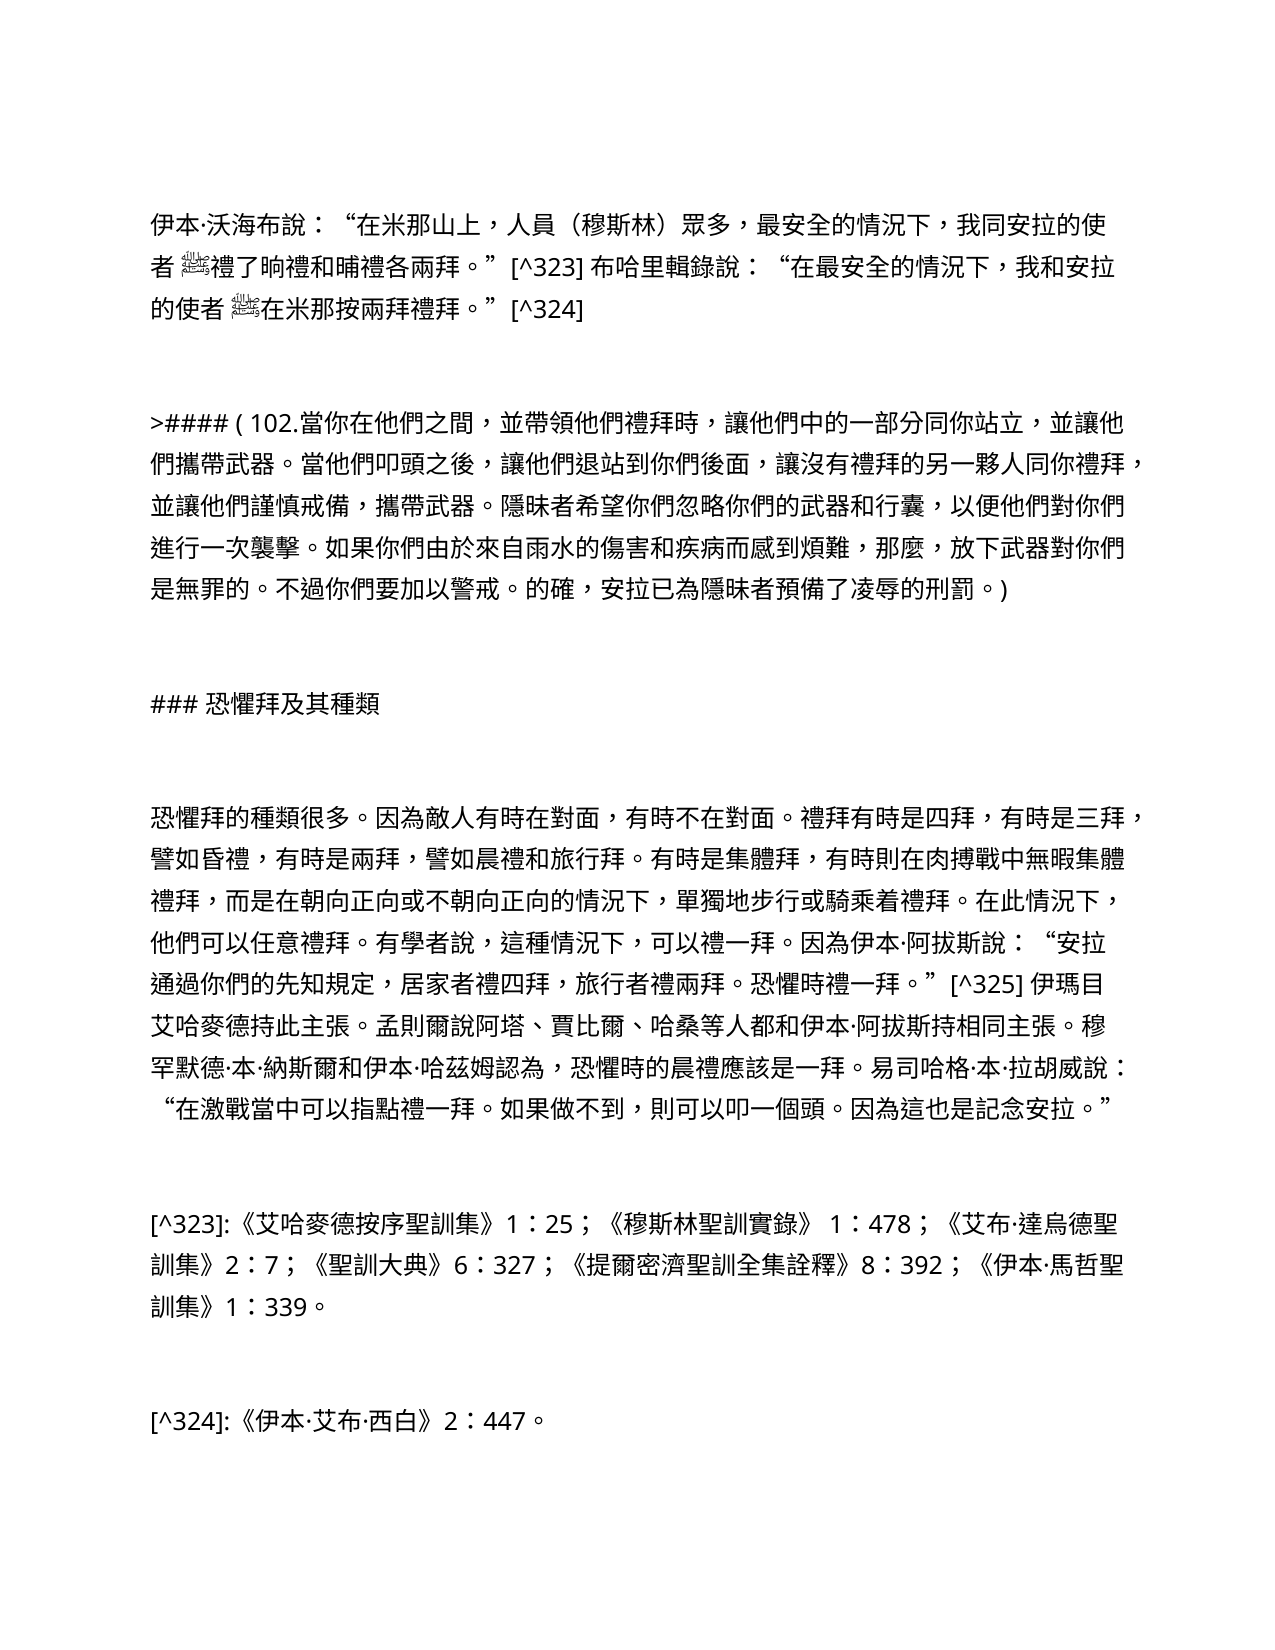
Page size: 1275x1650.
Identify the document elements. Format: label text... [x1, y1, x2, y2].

text >#### ( 102.當你在他們之間，並帶領他們禮拜時，讓他們中的一部分同你站立，並讓他們攜帶武器。當他們叩頭之後，讓他們退站到你們後面，讓沒有禮拜的另一夥人同你禮拜，並讓他們謹慎戒備，攜帶武器。隱昧者希望你們忽略你們的武器和行囊，以便他們對你們進行一次襲擊。如果你們由於來自雨水的傷害和疾病而感到煩難，那麼，放下武器對你們是無罪的。不過你們要加以警戒。的確，安拉已為隱昧者預備了凌辱的刑罰。) [150, 403, 1125, 606]
text 伊本·沃海布說：“在米那山上，人員（穆斯林）眾多，最安全的情況下，我同安拉的使者ﷺ禮了晌禮和晡禮各兩拜。”[^323] 布哈里輯錄說：“在最安全的情況下，我和安拉的使者ﷺ在米那按兩拜禮拜。”[^324] [150, 206, 1125, 325]
text ### 恐懼拜及其種類 [150, 684, 1125, 720]
text 恐懼拜的種類很多。因為敵人有時在對面，有時不在對面。禮拜有時是四拜，有時是三拜，譬如昏禮，有時是兩拜，譬如晨禮和旅行拜。有時是集體拜，有時則在肉搏戰中無暇集體禮拜，而是在朝向正向或不朝向正向的情況下，單獨地步行或騎乘着禮拜。在此情況下，他們可以任意禮拜。有學者說，這種情況下，可以禮一拜。因為伊本·阿拔斯說：“安拉通過你們的先知規定，居家者禮四拜，旅行者禮兩拜。恐懼時禮一拜。”[^325] 伊瑪目艾哈麥德持此主張。孟則爾說阿塔、賈比爾、哈桑等人都和伊本·阿拔斯持相同主張。穆罕默德·本·納斯爾和伊本·哈茲姆認為，恐懼時的晨禮應該是一拜。易司哈格·本·拉胡威說：“在激戰當中可以指點禮一拜。如果做不到，則可以叩一個頭。因為這也是記念安拉。” [150, 798, 1125, 1126]
text [^323]:《艾哈麥德按序聖訓集》1：25；《穆斯林聖訓實錄》 1：478；《艾布·達烏德聖訓集》2：7；《聖訓大典》6：327；《提爾密濟聖訓全集詮釋》8：392；《伊本·馬哲聖訓集》1：339。 [150, 1204, 1125, 1324]
text [^324]:《伊本·艾布·西白》2：447。 [150, 1402, 1125, 1438]
